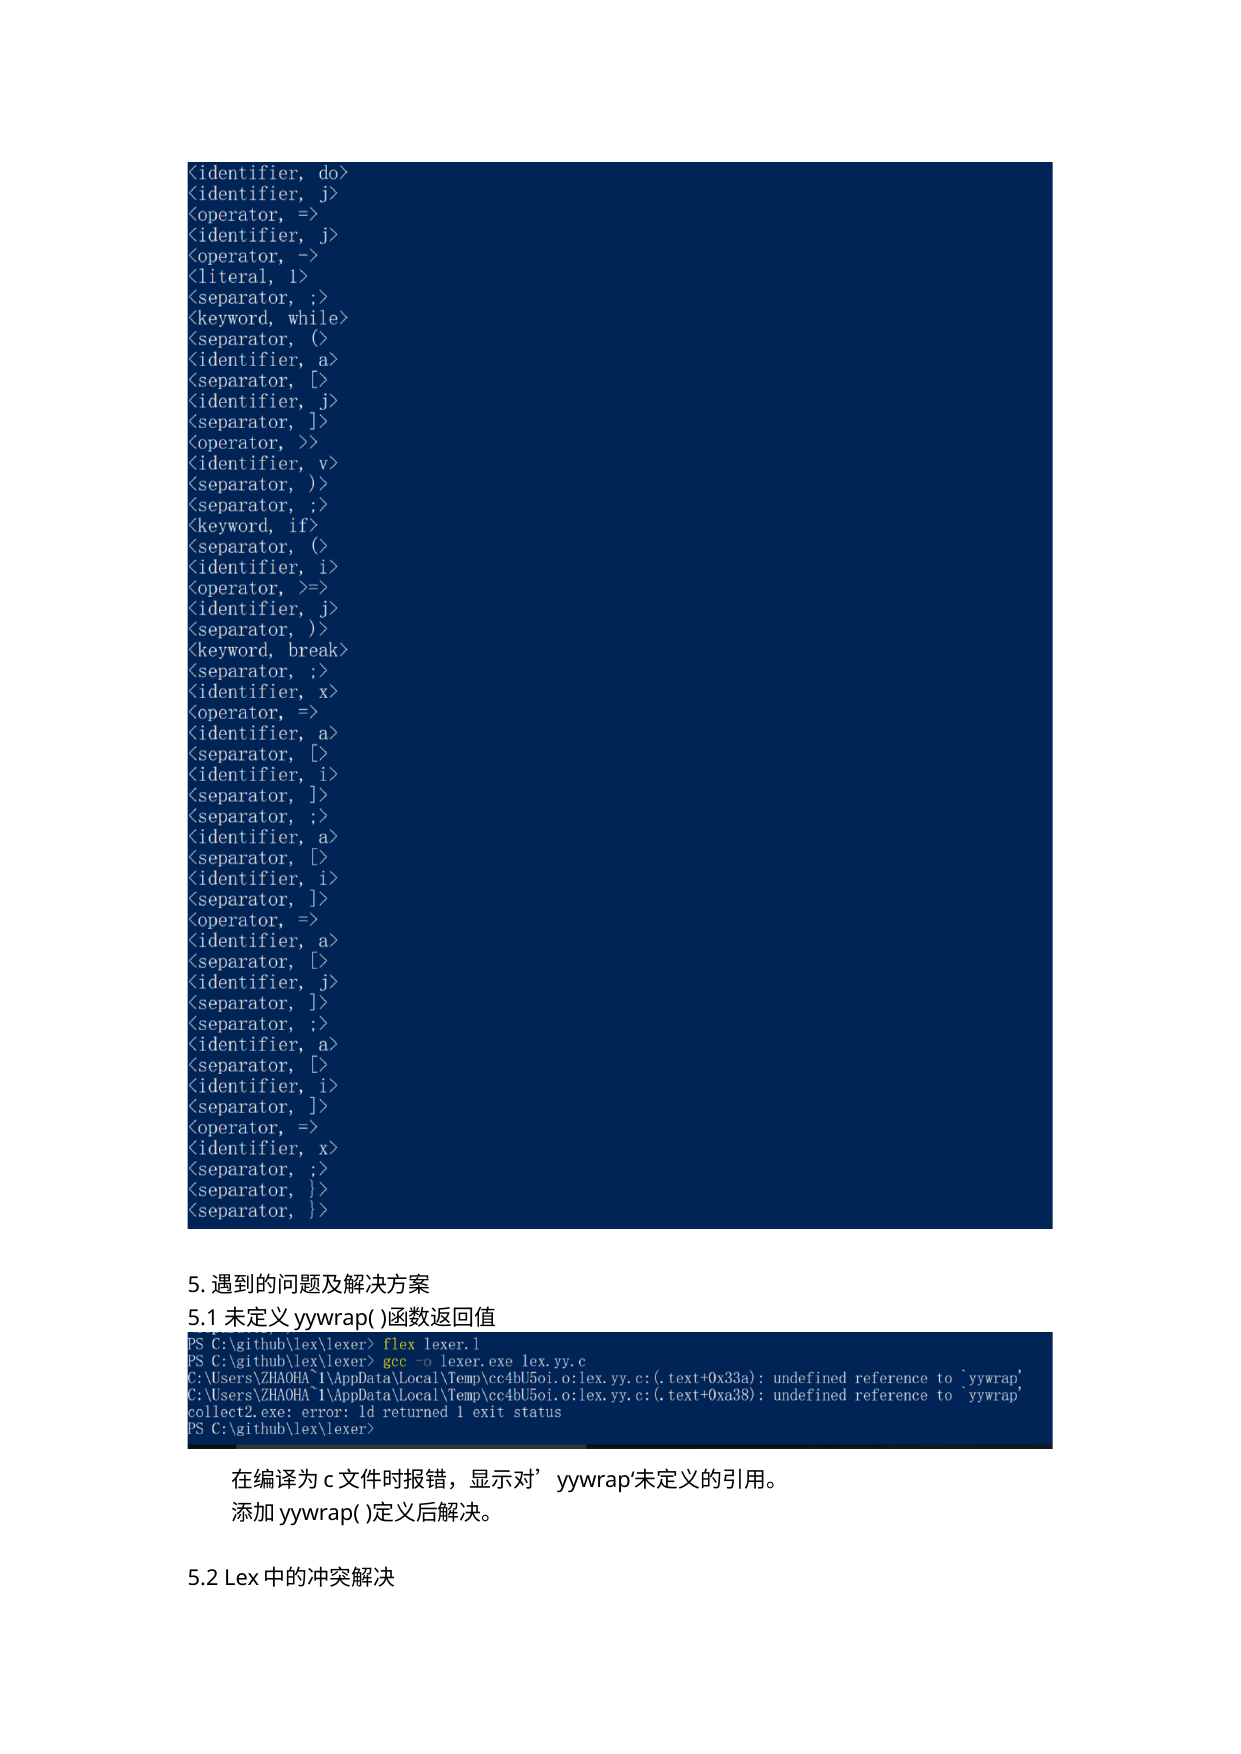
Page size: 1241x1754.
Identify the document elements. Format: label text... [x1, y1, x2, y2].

picture [187, 162, 1053, 1229]
text 添加yywrap( )定义后解决。 [187, 1494, 1053, 1527]
picture [187, 1332, 1053, 1449]
text 在编译为c文件时报错，显示对’yywrap‘未定义的引用。 [187, 1462, 1053, 1494]
text 5.2 Lex中的冲突解决 [187, 1559, 1053, 1592]
text 5. 遇到的问题及解决方案 [187, 1267, 1053, 1299]
text 5.1 未定义yywrap( )函数返回值 [187, 1299, 1053, 1332]
